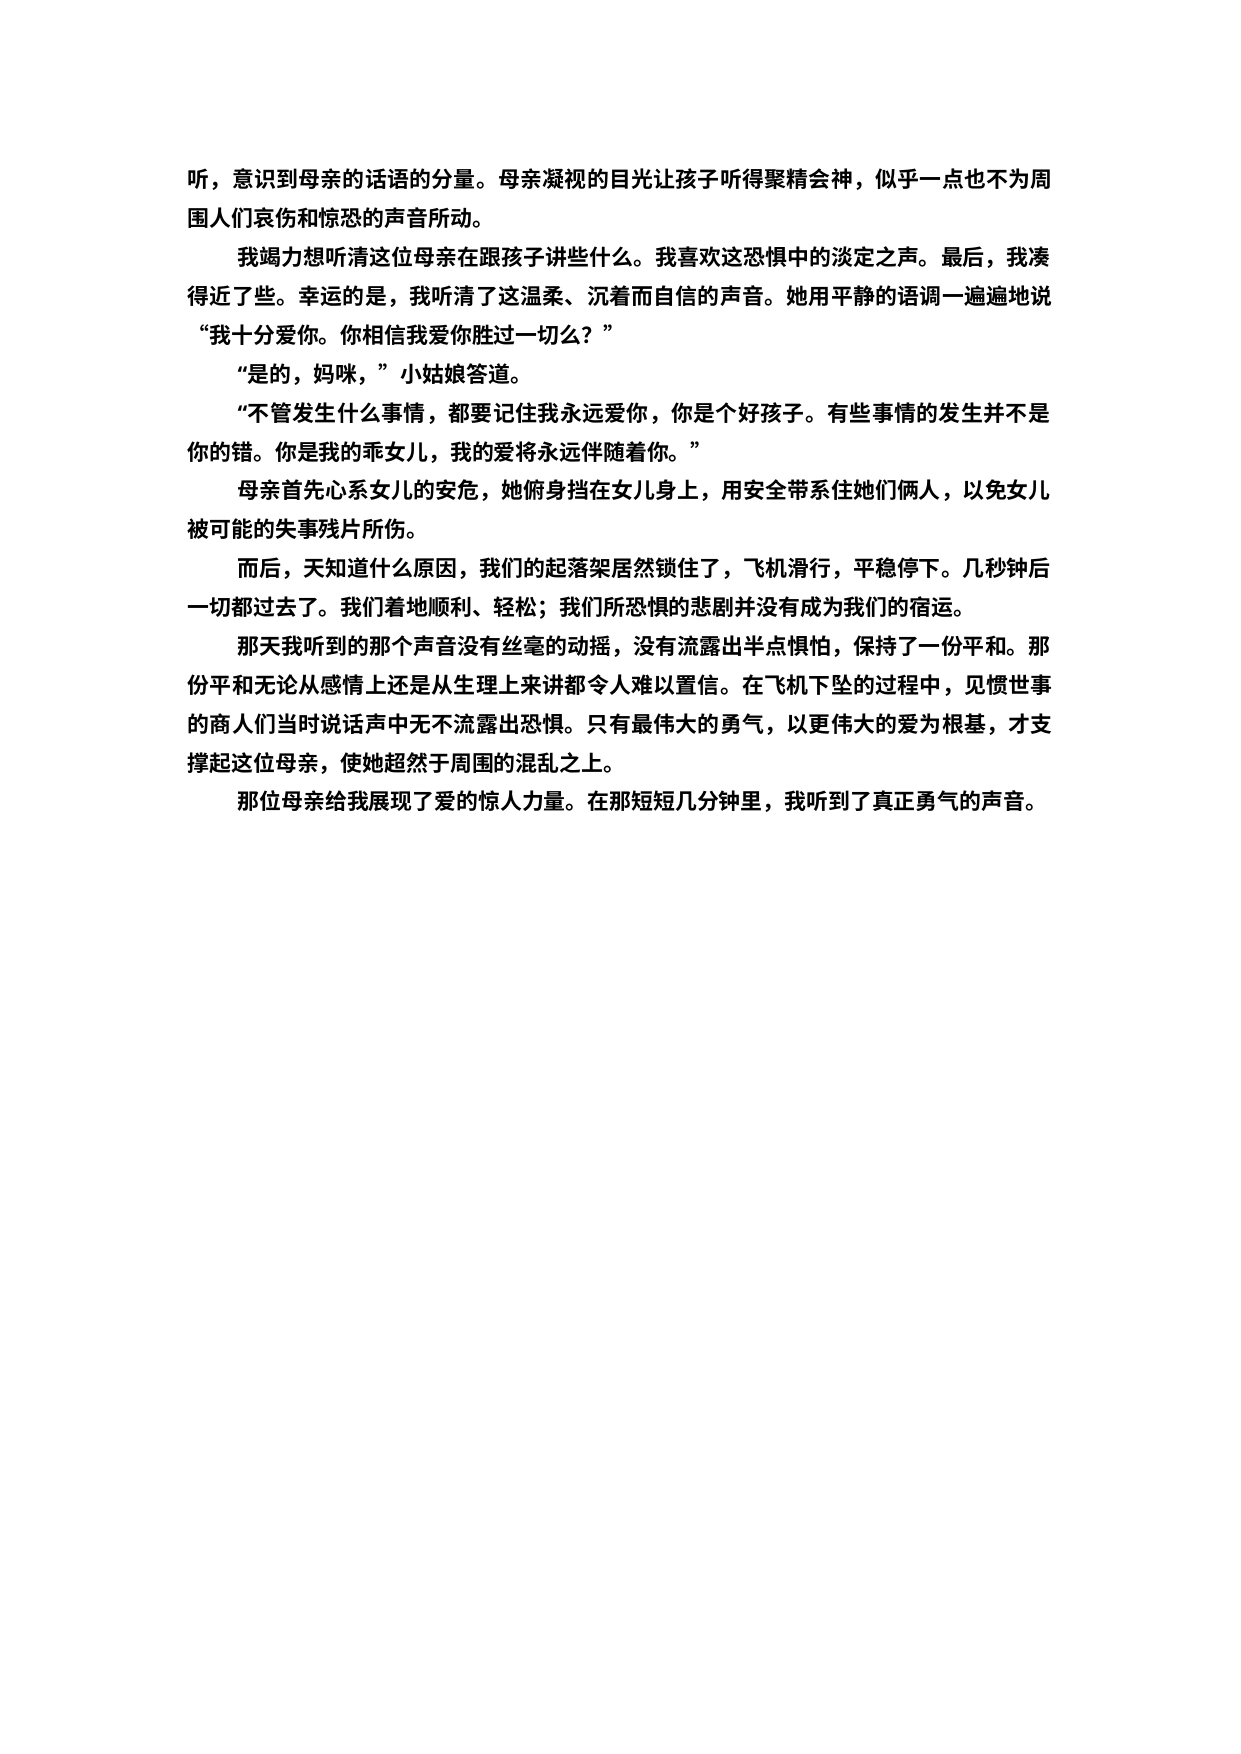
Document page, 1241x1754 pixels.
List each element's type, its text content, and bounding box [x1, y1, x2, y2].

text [187, 162, 1053, 233]
text “是的，妈咪，”小姑娘答道。 [187, 356, 1053, 389]
text 母亲首先心系女儿的安危，她俯身挡在女儿身上，用安全带系住她们俩人，以免女儿被可能的失事残片所伤。 [187, 473, 1053, 544]
text 我竭力想听清这位母亲在跟孩子讲些什么。我喜欢这恐惧中的淡定之声。最后，我凑得近了些。幸运的是，我听清了这温柔、沉着而自信的声音。她用平静的语调一遍遍地说：“我十分爱你。你相信我爱你胜过一切么？” [187, 240, 1053, 350]
text “不管发生什么事情，都要记住我永远爱你，你是个好孩子。有些事情的发生并不是你的错。你是我的乖女儿，我的爱将永远伴随着你。” [187, 395, 1053, 467]
text 而后，天知道什么原因，我们的起落架居然锁住了，飞机滑行，平稳停下。几秒钟后一切都过去了。我们着地顺利、轻松；我们所恐惧的悲剧并没有成为我们的宿运。 [187, 551, 1053, 622]
text 那位母亲给我展现了爱的惊人力量。在那短短几分钟里，我听到了真正勇气的声音。 [187, 784, 1053, 816]
text 那天我听到的那个声音没有丝毫的动摇，没有流露出半点惧怕，保持了一份平和。那份平和无论从感情上还是从生理上来讲都令人难以置信。在飞机下坠的过程中，见惯世事的商人们当时说话声中无不流露出恐惧。只有最伟大的勇气，以更伟大的爱为根基，才支撑起这位母亲，使她超然于周围的混乱之上。 [187, 628, 1053, 778]
